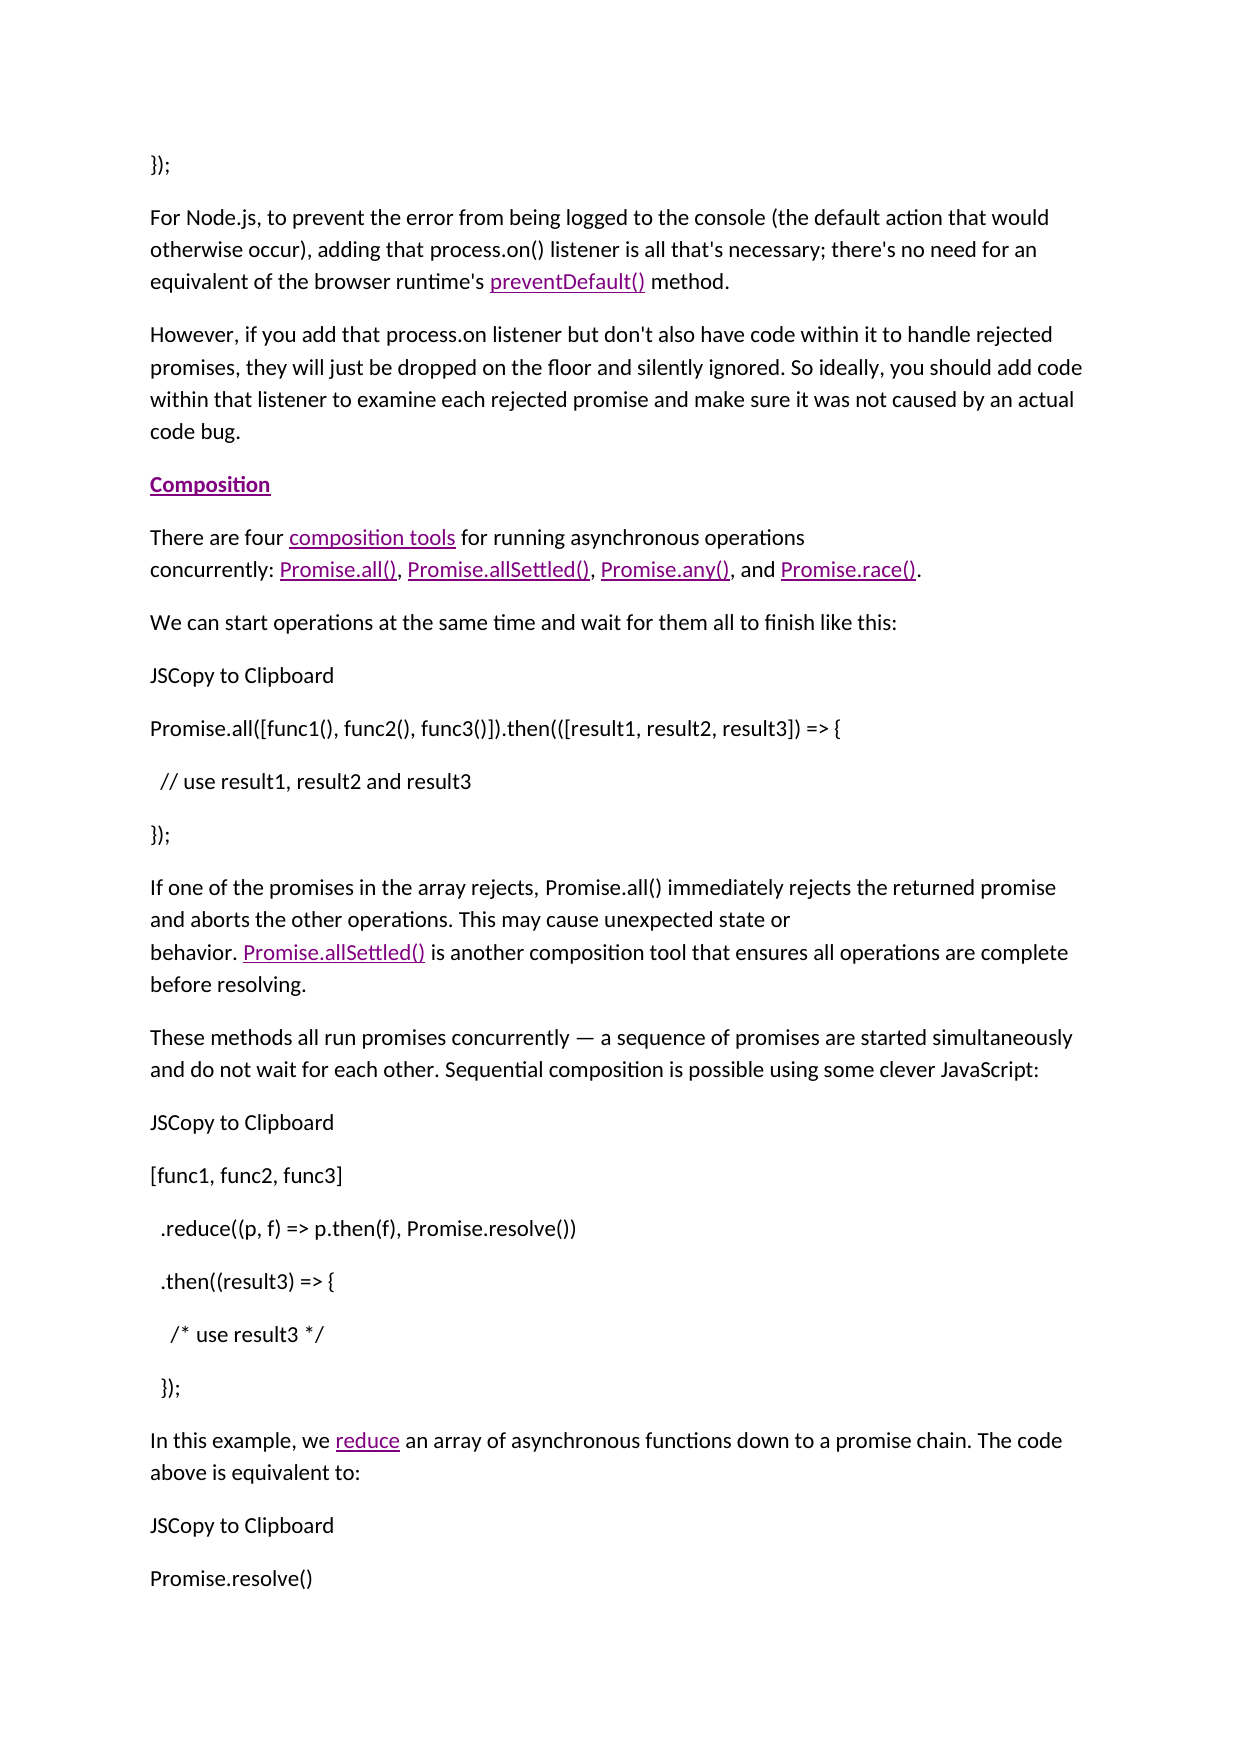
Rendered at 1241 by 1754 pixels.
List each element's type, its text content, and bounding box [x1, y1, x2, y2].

text However, if you add that process.on listener but don't also have code within it to handle rejected promises, they will just be dropped on the floor and silently ignored. So ideally, you should add code within that listener to examine each rejected promise and make sure it was not caused by an actual code bug. [150, 320, 1090, 445]
text }); [150, 150, 1090, 178]
text There are four composition tools for running asynchronous operations concurrently: Promise.all(), Promise.allSettled(), Promise.any(), and Promise.race(). [150, 523, 1090, 583]
text .then((result3) => { [150, 1267, 1090, 1295]
text }); [150, 1373, 1090, 1401]
text JSCopy to Clipboard [150, 1108, 1090, 1136]
text Promise.resolve() [150, 1564, 1090, 1592]
text JSCopy to Clipboard [150, 1511, 1090, 1539]
text .reduce((p, f) => p.then(f), Promise.resolve()) [150, 1214, 1090, 1242]
text If one of the promises in the array rejects, Promise.all() immediately rejects the returned promise and aborts the other operations. This may cause unexpected state or behavior. Promise.allSettled() is another composition tool that ensures all operations are complete before resolving. [150, 873, 1090, 998]
text Composition [150, 470, 1090, 498]
text Promise.all([func1(), func2(), func3()]).then(([result1, result2, result3]) => { [150, 714, 1090, 742]
text [func1, func2, func3] [150, 1161, 1090, 1189]
text /* use result3 */ [150, 1320, 1090, 1348]
text JSCopy to Clipboard [150, 661, 1090, 689]
text These methods all run promises concurrently — a sequence of promises are started simultaneously and do not wait for each other. Sequential composition is possible using some clever JavaScript: [150, 1023, 1090, 1083]
text We can start operations at the same time and wait for them all to finish like this: [150, 608, 1090, 636]
text // use result1, result2 and result3 [150, 767, 1090, 795]
text For Node.js, to prevent the error from being logged to the console (the default action that would otherwise occur), adding that process.on() listener is all that's necessary; there's no need for an equivalent of the browser runtime's preventDefault() method. [150, 203, 1090, 295]
text }); [150, 820, 1090, 848]
text In this example, we reduce an array of asynchronous functions down to a promise chain. The code above is equivalent to: [150, 1426, 1090, 1486]
